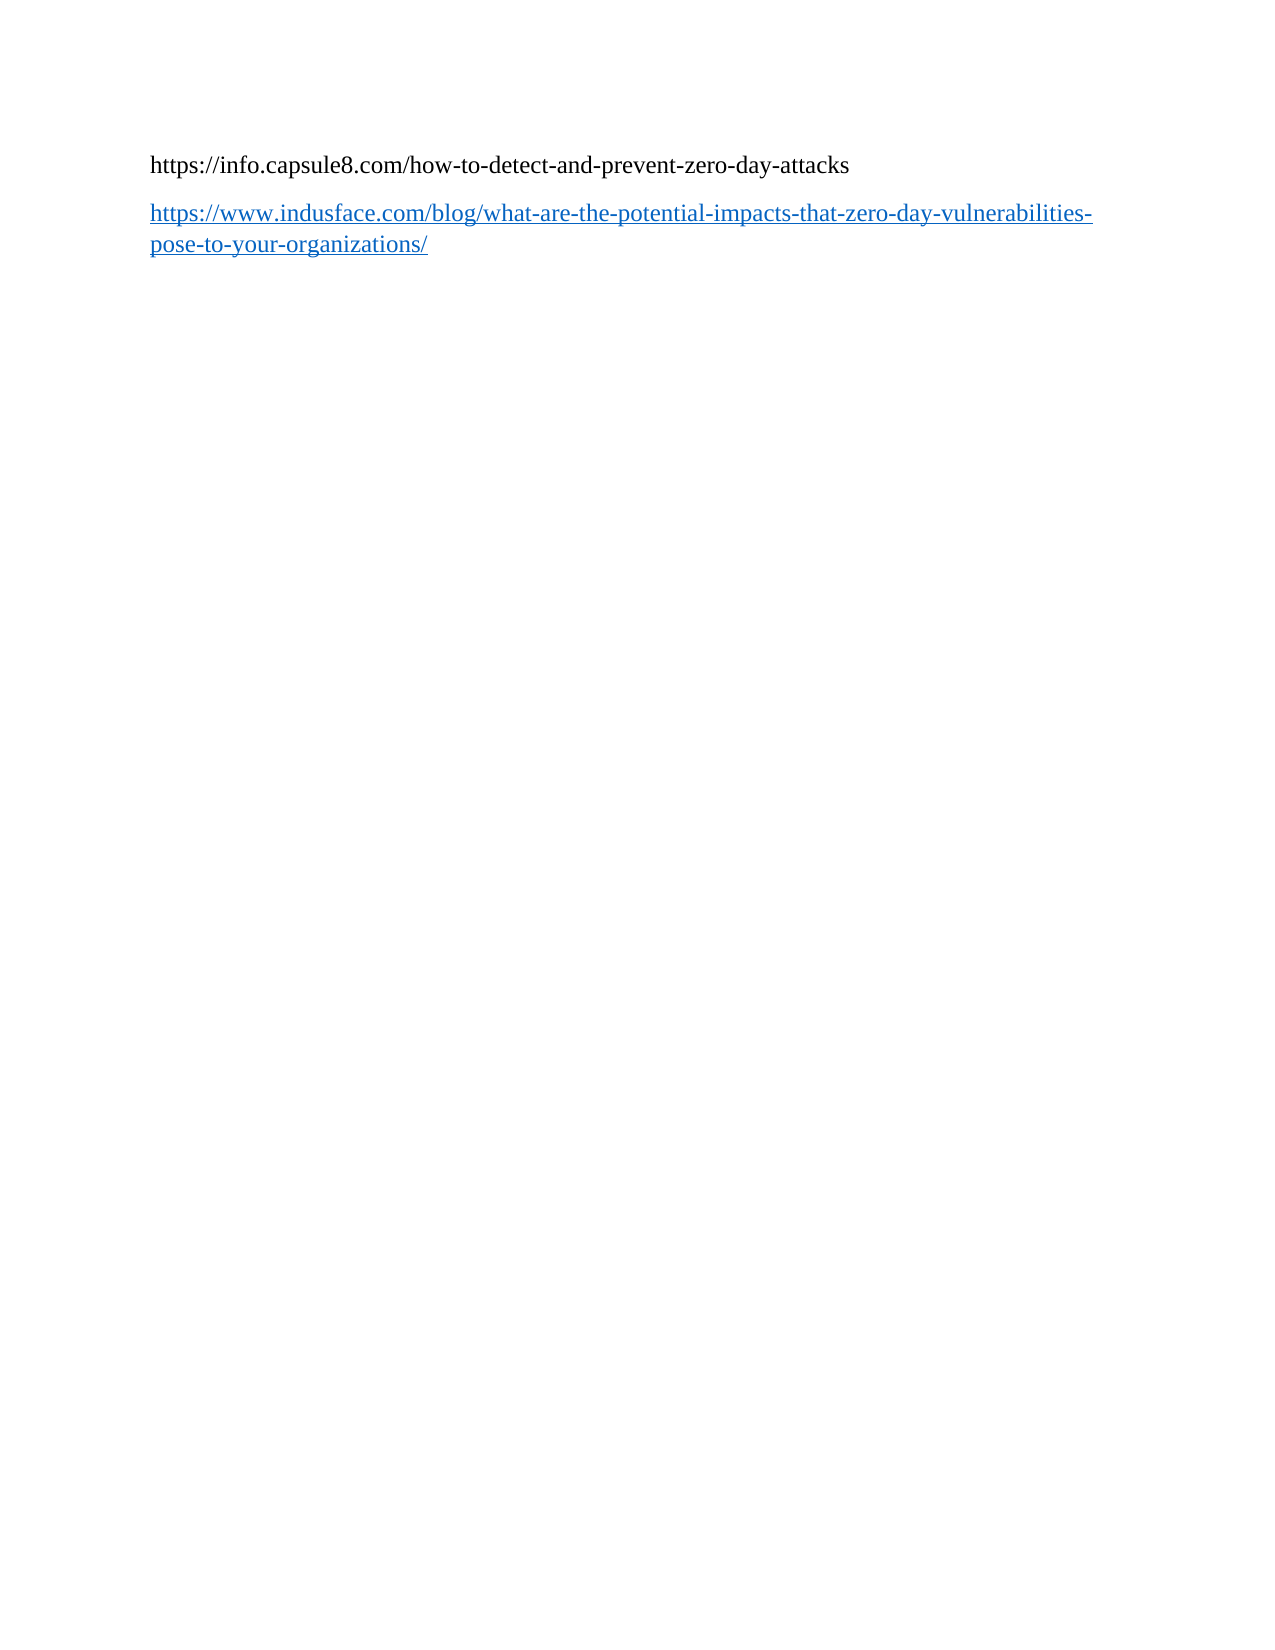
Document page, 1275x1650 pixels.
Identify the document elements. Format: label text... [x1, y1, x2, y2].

text https://www.indusface.com/blog/what-are-the-potential-impacts-that-zero-day-vulnerabilities-pose-to-your-organizations/ [150, 198, 1125, 257]
text https://info.capsule8.com/how-to-detect-and-prevent-zero-day-attacks [150, 150, 1125, 179]
